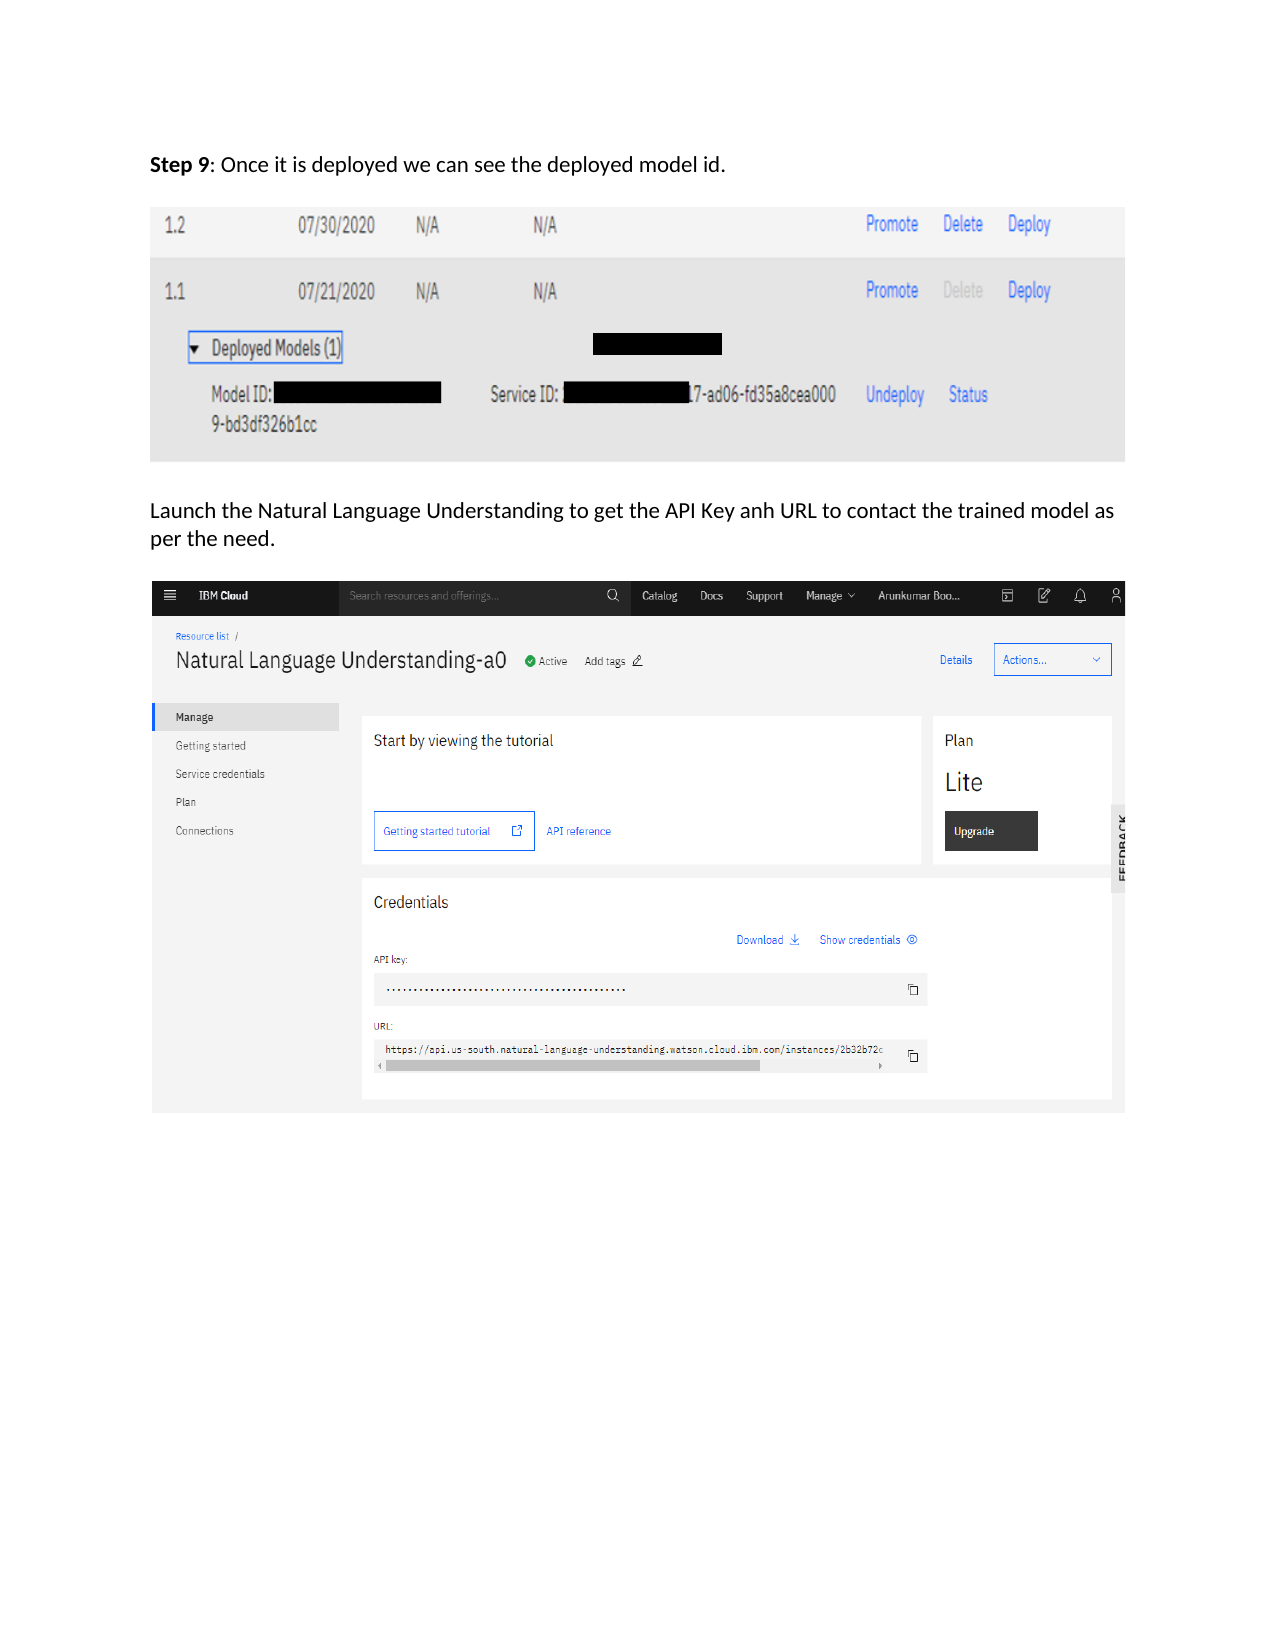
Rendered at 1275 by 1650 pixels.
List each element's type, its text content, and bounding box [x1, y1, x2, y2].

picture [150, 207, 1125, 467]
text Step 9: Once it is deployed we can see the deployed model id. [150, 150, 1125, 178]
text Launch the Natural Language Understanding to get the API Key anh URL to contact the trained model as per the need. [150, 496, 1125, 552]
picture [152, 581, 1125, 1113]
